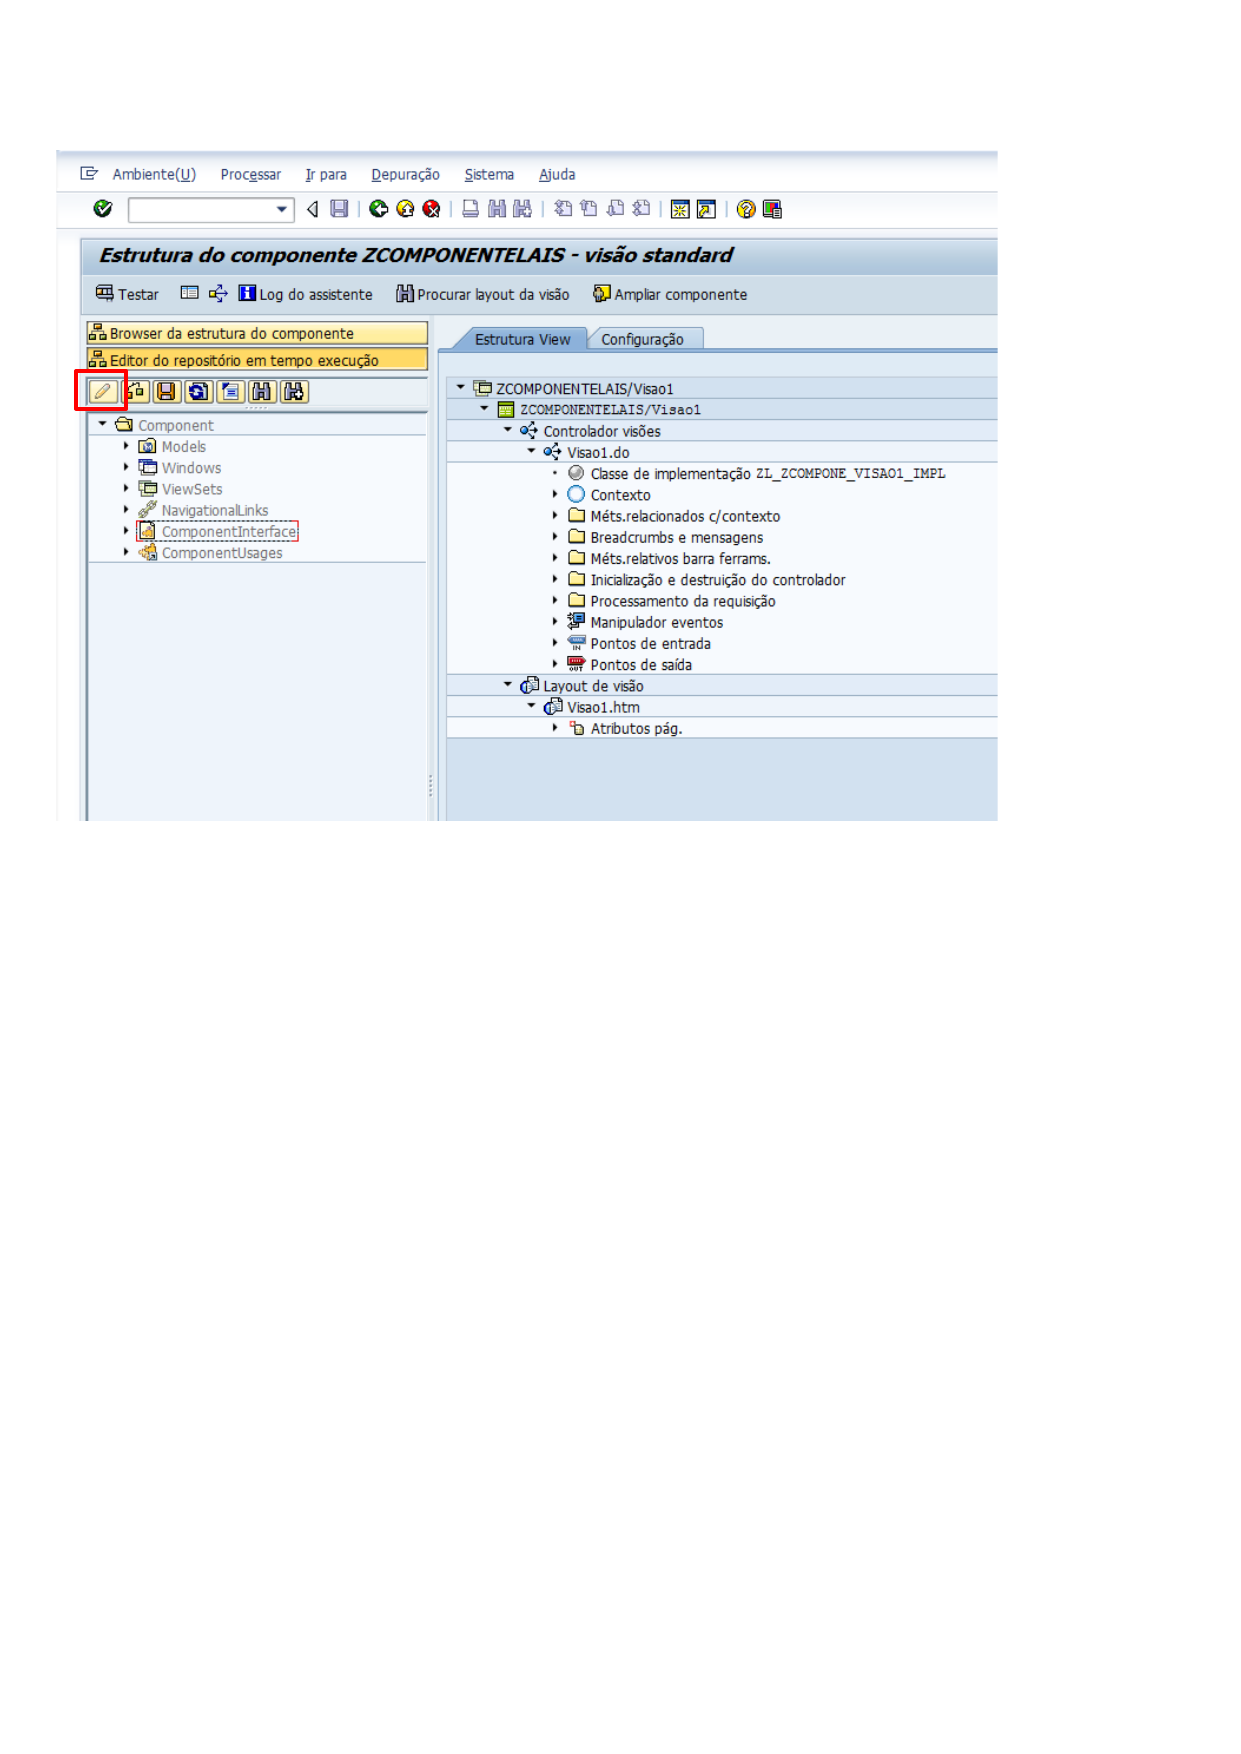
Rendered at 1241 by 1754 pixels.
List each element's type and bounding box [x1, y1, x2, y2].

picture [56, 150, 998, 821]
